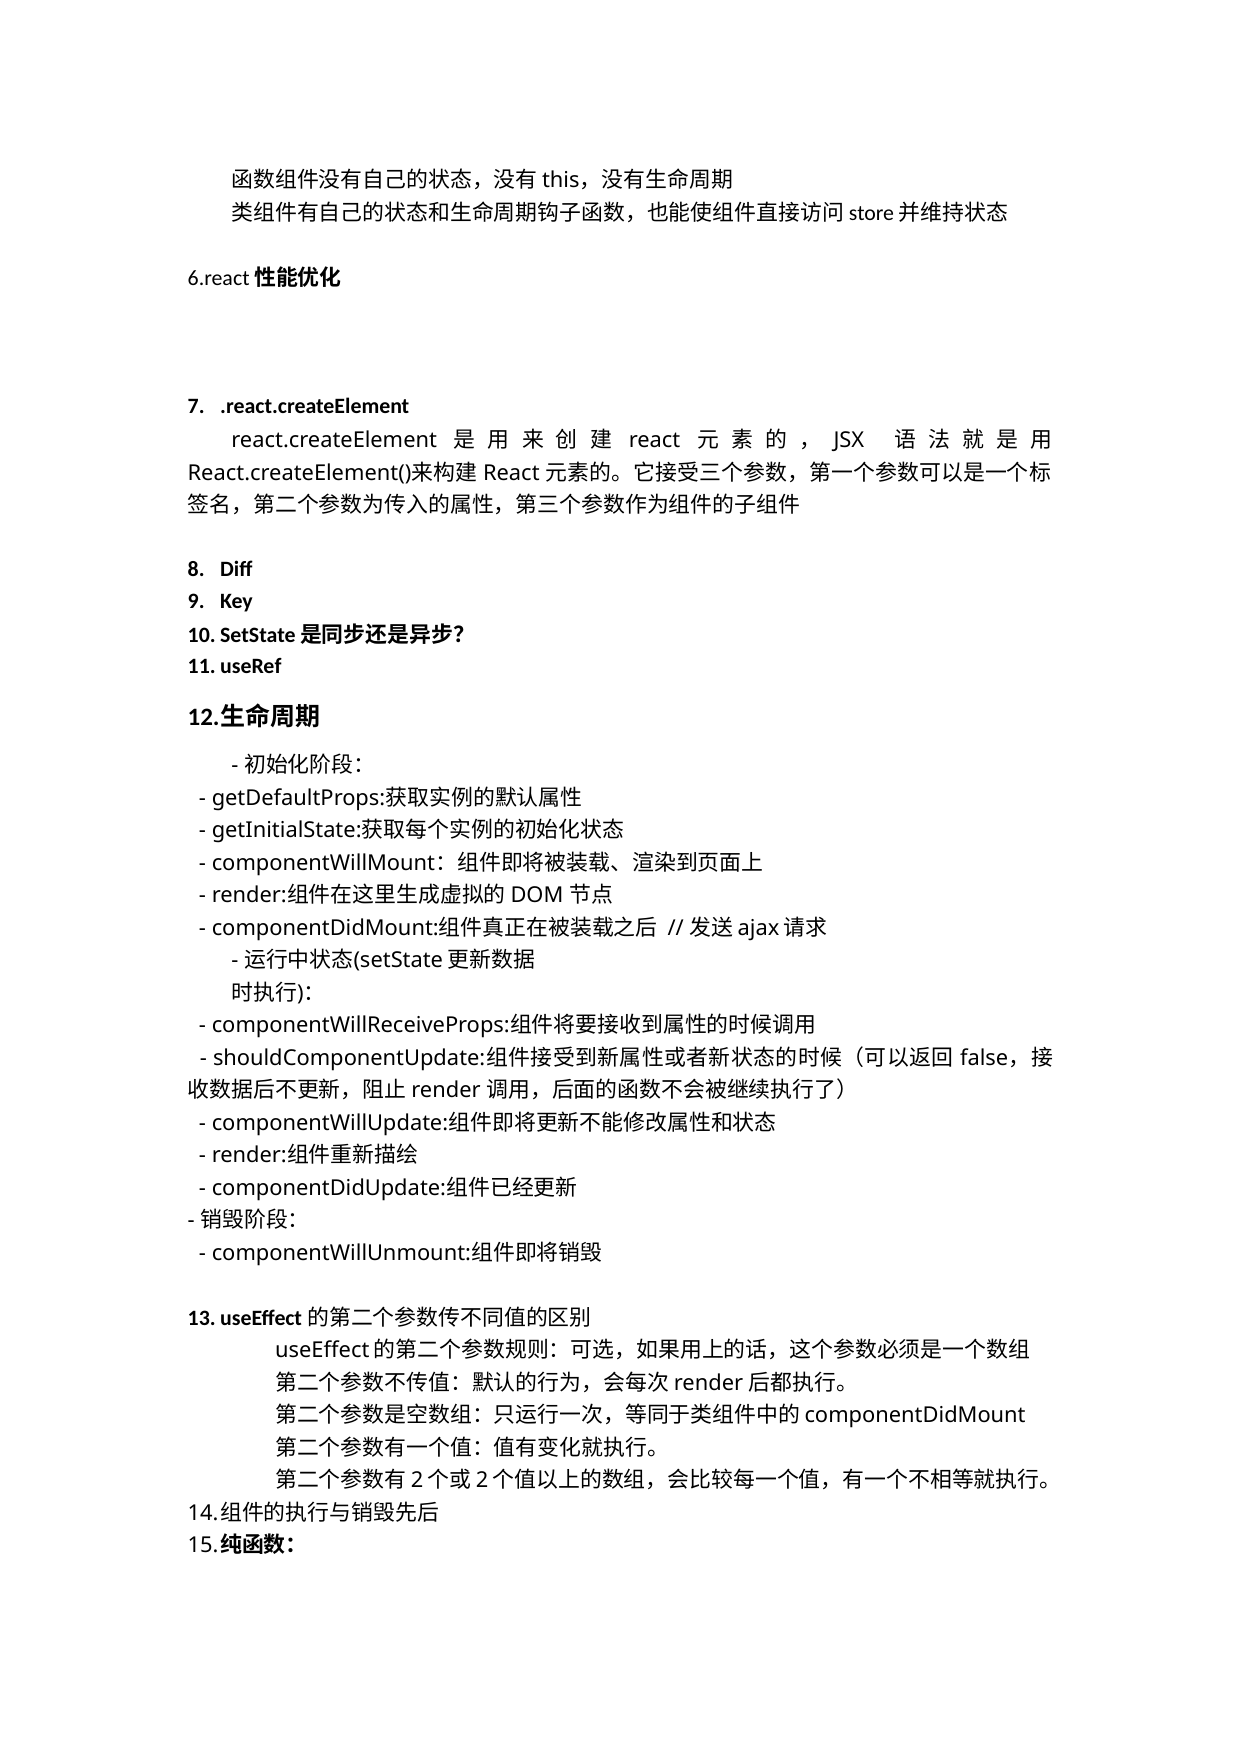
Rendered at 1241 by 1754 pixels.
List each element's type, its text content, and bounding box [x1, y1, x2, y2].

list Key [187, 584, 1053, 617]
text 第二个参数有2个或2个值以上的数组，会比较每一个值，有一个不相等就执行。 [231, 1462, 1053, 1494]
list Diff [187, 552, 1053, 584]
text 时执行)： [187, 974, 1053, 1007]
list useRef [187, 649, 1053, 682]
text 函数组件没有自己的状态，没有this，没有生命周期 [187, 162, 1053, 194]
text 第二个参数有一个值：值有变化就执行。 [231, 1429, 1053, 1462]
text useEffect的第二个参数规则：可选，如果用上的话，这个参数必须是一个数组 [231, 1332, 1053, 1364]
text 第二个参数是空数组：只运行一次，等同于类组件中的componentDidMount [231, 1397, 1053, 1429]
text - render:组件重新描绘 [187, 1137, 1053, 1169]
list 6.react性能优化 [187, 259, 1053, 292]
list useEffect 的第二个参数传不同值的区别 [187, 1299, 1053, 1332]
list .react.createElement [187, 389, 1053, 422]
list 组件的执行与销毁先后 [187, 1494, 1053, 1527]
text - render:组件在这里生成虚拟的 DOM 节点 [187, 877, 1053, 909]
text - getInitialState:获取每个实例的初始化状态 [187, 812, 1053, 844]
text - shouldComponentUpdate:组件接受到新属性或者新状态的时候（可以返回 false，接收数据后不更新，阻止 render 调用，后面的函数不会被继续执行了） [187, 1039, 1053, 1104]
list SetState是同步还是异步？ [187, 617, 1053, 649]
text - 运行中状态(setState更新数据 [187, 942, 1053, 974]
text - 销毁阶段： [187, 1202, 1053, 1234]
text - componentWillUpdate:组件即将更新不能修改属性和状态 [187, 1104, 1053, 1137]
list ​ 类组件有自己的状态和生命周期钩子函数，也能使组件直接访问 store 并维持状态 [187, 194, 1053, 227]
text - componentDidUpdate:组件已经更新 [187, 1169, 1053, 1202]
text react.createElement是用来创建react元素的，JSX 语法就是用 React.createElement()来构建 React 元素的。它接受三个参数，第一个参数可以是一个标签名，第二个参数为传入的属性，第三个参数作为组件的子组件 [187, 422, 1053, 519]
text - 初始化阶段： [187, 747, 1053, 779]
list 生命周期 [187, 682, 1053, 747]
text - getDefaultProps:获取实例的默认属性 [187, 779, 1053, 812]
text - componentWillMount：组件即将被装载、渲染到页面上 [187, 844, 1053, 877]
text - componentWillUnmount:组件即将销毁 [187, 1234, 1053, 1267]
text - componentWillReceiveProps:组件将要接收到属性的时候调用 [187, 1007, 1053, 1039]
text 第二个参数不传值：默认的行为，会每次 render 后都执行。 [231, 1364, 1053, 1397]
text - componentDidMount:组件真正在被装载之后 // 发送ajax请求 [187, 909, 1053, 942]
list 纯函数： [187, 1527, 1053, 1559]
